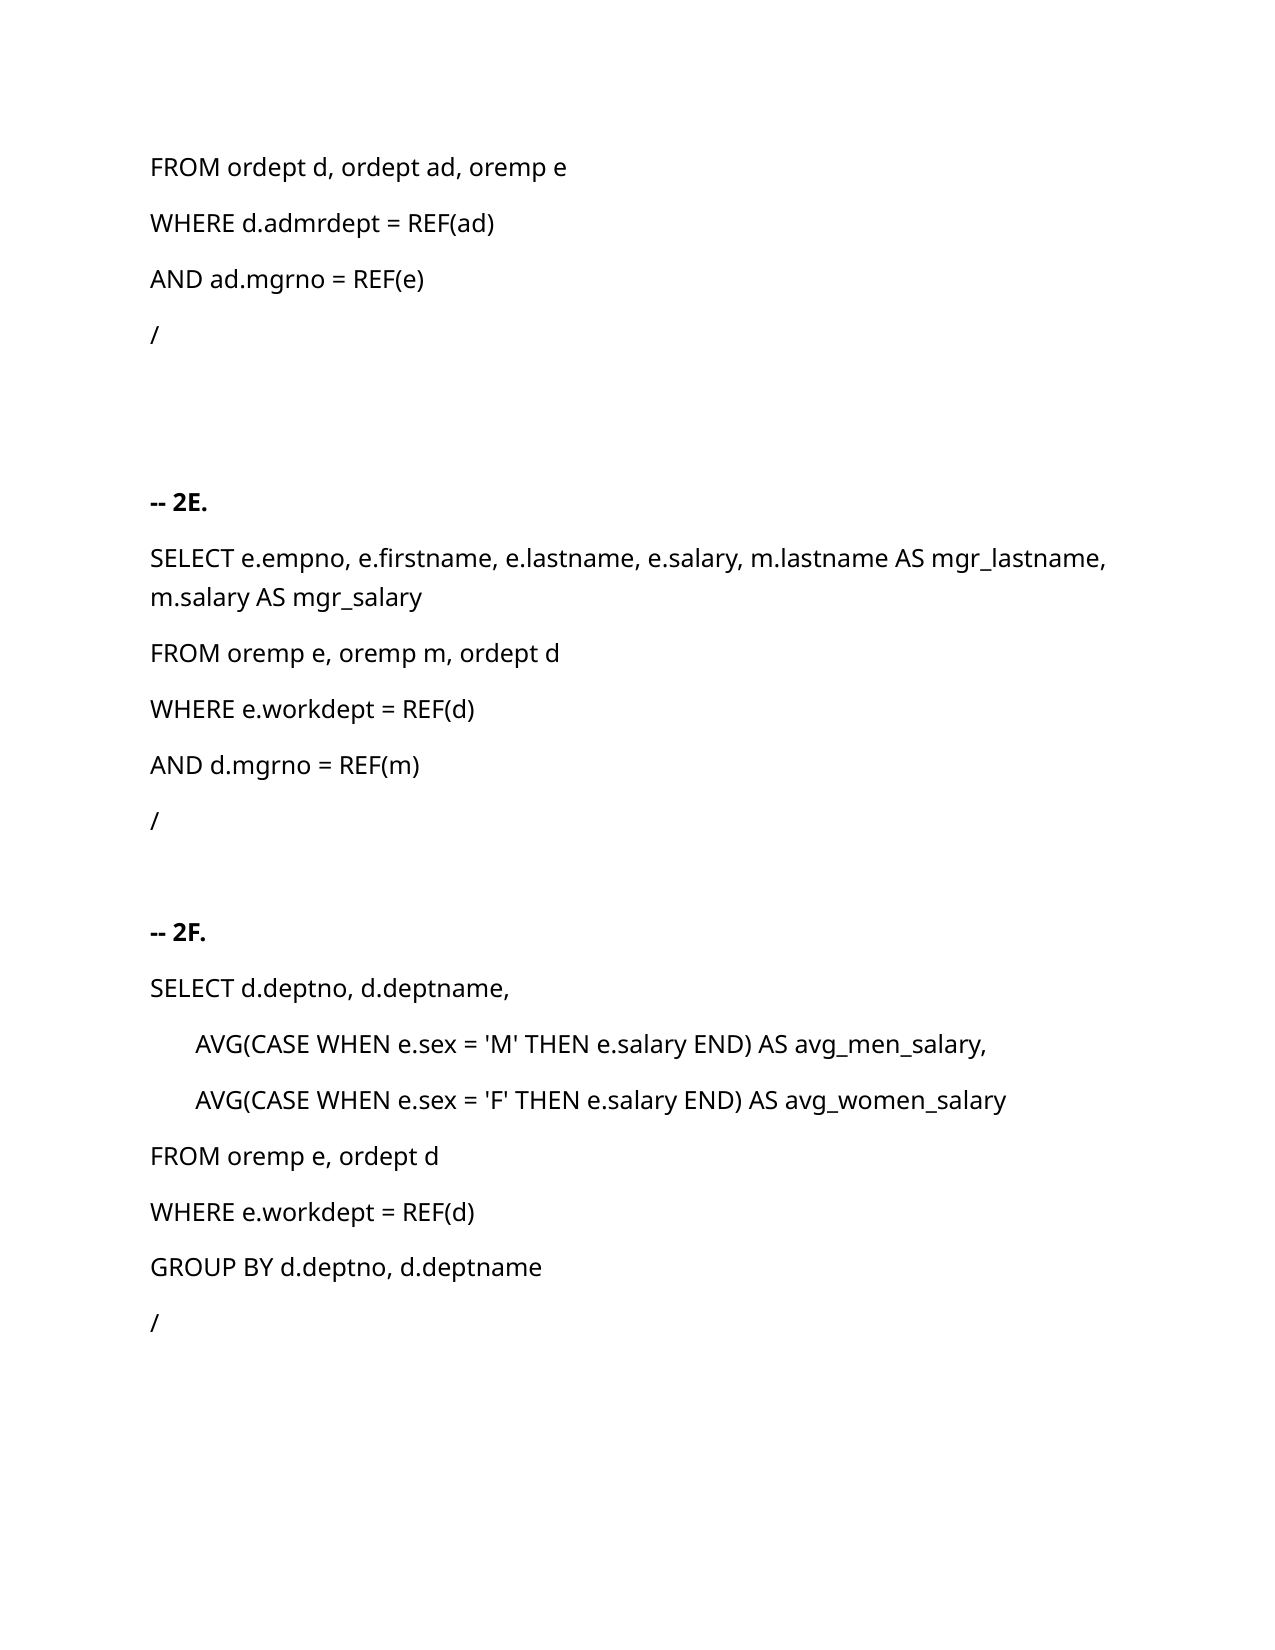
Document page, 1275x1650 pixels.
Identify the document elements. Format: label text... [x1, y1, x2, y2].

text FROM oremp e, oremp m, ordept d [150, 636, 1125, 670]
text AVG(CASE WHEN e.sex = 'M' THEN e.salary END) AS avg_men_salary, [150, 1027, 1125, 1061]
text WHERE e.workdept = REF(d) [150, 692, 1125, 726]
text AND d.mgrno = REF(m) [150, 747, 1125, 782]
text WHERE d.admrdept = REF(ad) [150, 206, 1125, 240]
text AND ad.mgrno = REF(e) [150, 262, 1125, 296]
text AVG(CASE WHEN e.sex = 'F' THEN e.salary END) AS avg_women_salary [150, 1082, 1125, 1117]
text SELECT e.empno, e.firstname, e.lastname, e.salary, m.lastname AS mgr_lastname, m.salary AS mgr_salary [150, 541, 1125, 614]
text FROM ordept d, ordept ad, oremp e [150, 150, 1125, 184]
text FROM oremp e, ordept d [150, 1138, 1125, 1172]
text / [150, 803, 1125, 837]
text / [150, 1306, 1125, 1340]
text -- 2F. [150, 915, 1125, 949]
text WHERE e.workdept = REF(d) [150, 1194, 1125, 1228]
text SELECT d.deptno, d.deptname, [150, 971, 1125, 1005]
text / [150, 317, 1125, 352]
text GROUP BY d.deptno, d.deptname [150, 1250, 1125, 1284]
text -- 2E. [150, 485, 1125, 519]
